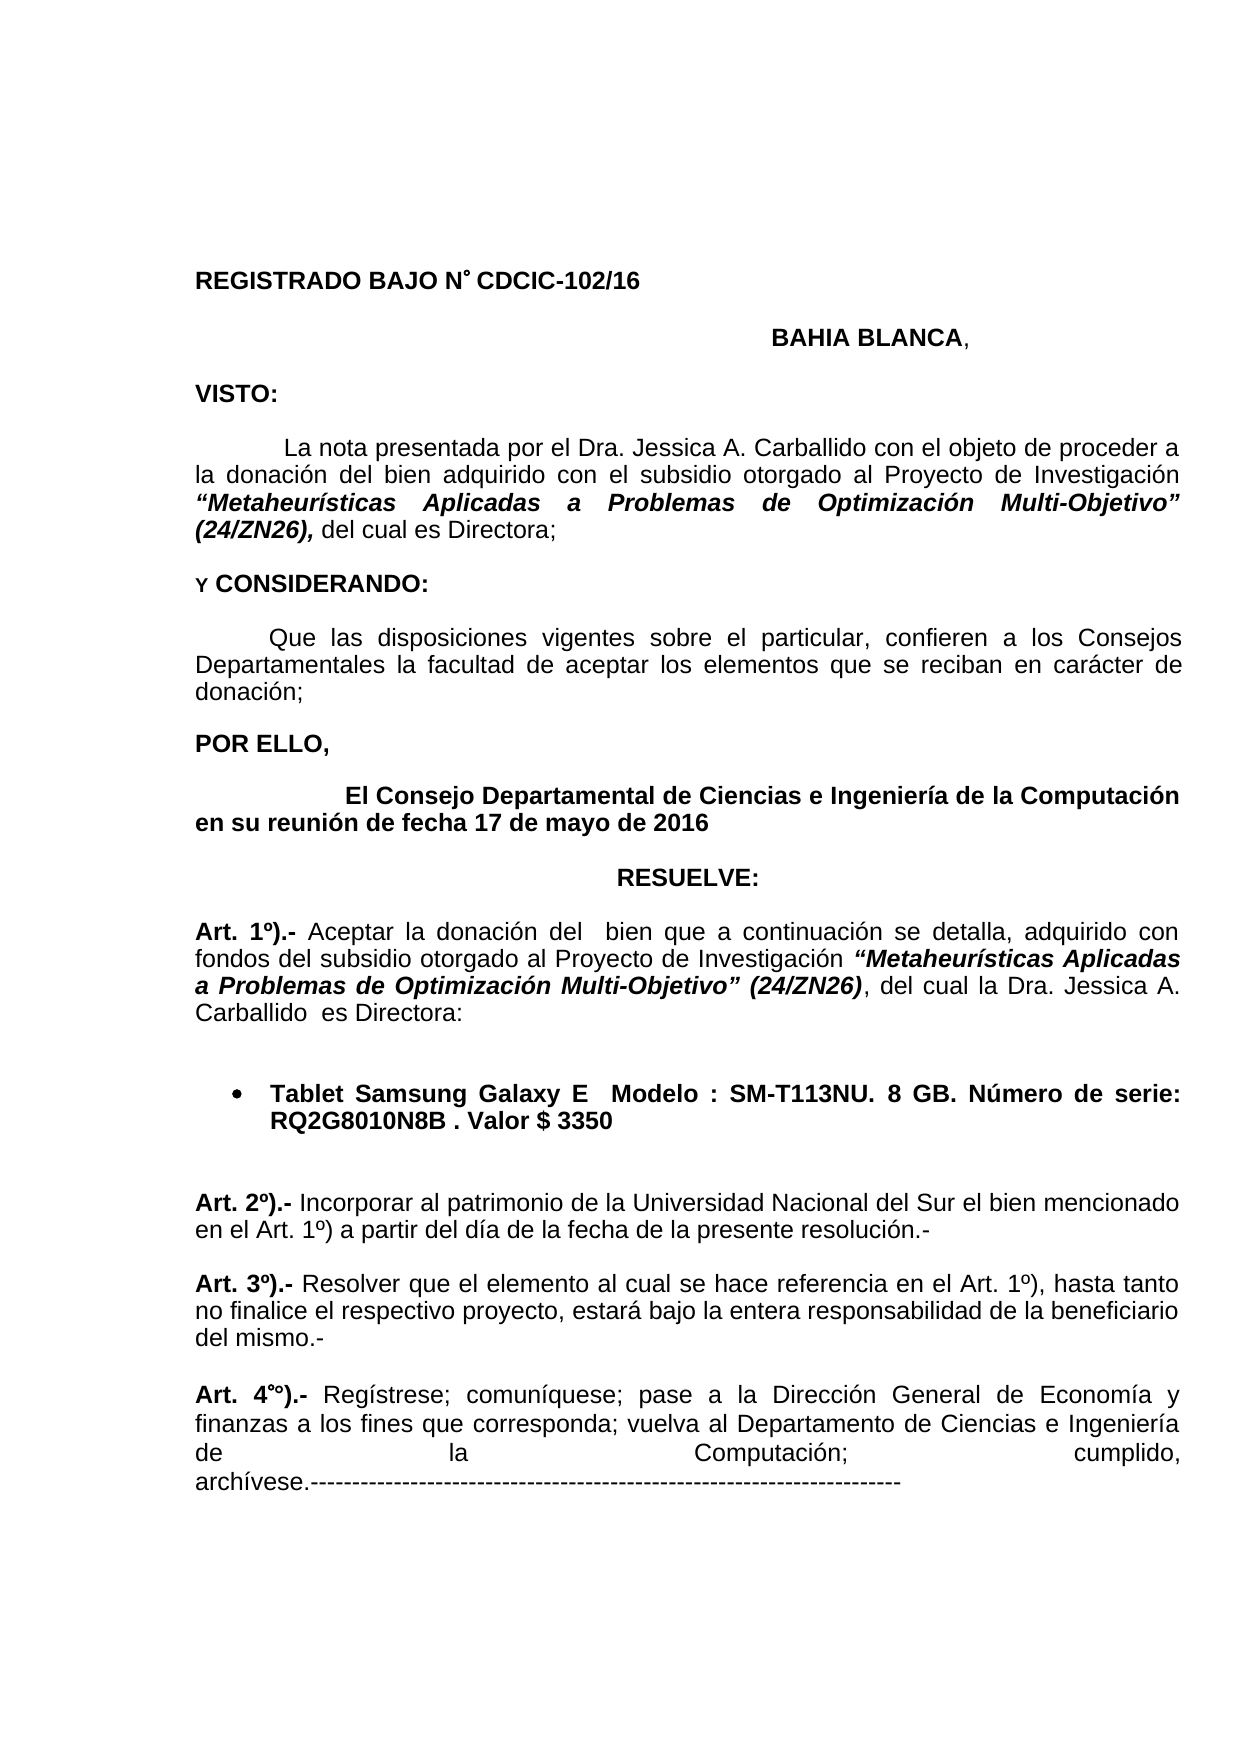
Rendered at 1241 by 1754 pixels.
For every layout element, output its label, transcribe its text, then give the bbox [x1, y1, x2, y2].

text Que las disposiciones vigentes sobre el particular, confieren a los Consejos Departamentales la facultad de aceptar los elementos que se reciban en carácter de donación; [195, 625, 1184, 706]
text Art. 1º).- Aceptar la donación del bien que a continuación se detalla, adquirido con fondos del subsidio otorgado al Proyecto de Investigación “Metaheurísticas Aplicadas a Problemas de Optimización Multi-Objetivo” (24/ZN26), del cual la Dra. Jessica A. Carballido es Directora: [195, 918, 1181, 1027]
text La nota presentada por el Dra. Jessica A. Carballido con el objeto de proceder a la donación del bien adquirido con el subsidio otorgado al Proyecto de Investigación “Metaheurísticas Aplicadas a Problemas de Optimización Multi-Objetivo” (24/ZN26), del cual es Directora; [195, 435, 1181, 543]
list Tablet Samsung Galaxy E Modelo : SM-T113NU. 8 GB. Número de serie: RQ2G8010N8B . Valor $ 3350 [232, 1081, 1181, 1135]
text Art. 4°).- Regístrese; comuníquese; pase a la Dirección General de Economía y finanzas a los fines que corresponda; vuelva al Departamento de Ciencias e Ingeniería de la Computación; cumplido, archívese.----------------------------------------------------------------------- [195, 1381, 1181, 1496]
text RESUELVE: [195, 864, 1181, 891]
text REGISTRADO BAJO N CDCIC-102/16 [195, 266, 1181, 295]
text El Consejo Departamental de Ciencias e Ingeniería de la Computación en su reunión de fecha 17 de mayo de 2016 [195, 783, 1181, 837]
text VISTO: [195, 381, 1181, 408]
text POR ELLO, [195, 731, 1181, 758]
text BAHIA BLANCA, [195, 323, 1181, 352]
text Art. 3º).- Resolver que el elemento al cual se hace referencia en el Art. 1º), hasta tanto no finalice el respectivo proyecto, estará bajo la entera responsabilidad de la beneficiario del mismo.- [195, 1271, 1181, 1352]
text y CONSIDERANDO: [195, 571, 1184, 598]
text Art. 2º).- Incorporar al patrimonio de la Universidad Nacional del Sur el bien mencionado en el Art. 1º) a partir del día de la fecha de la presente resolución.- [195, 1189, 1181, 1243]
